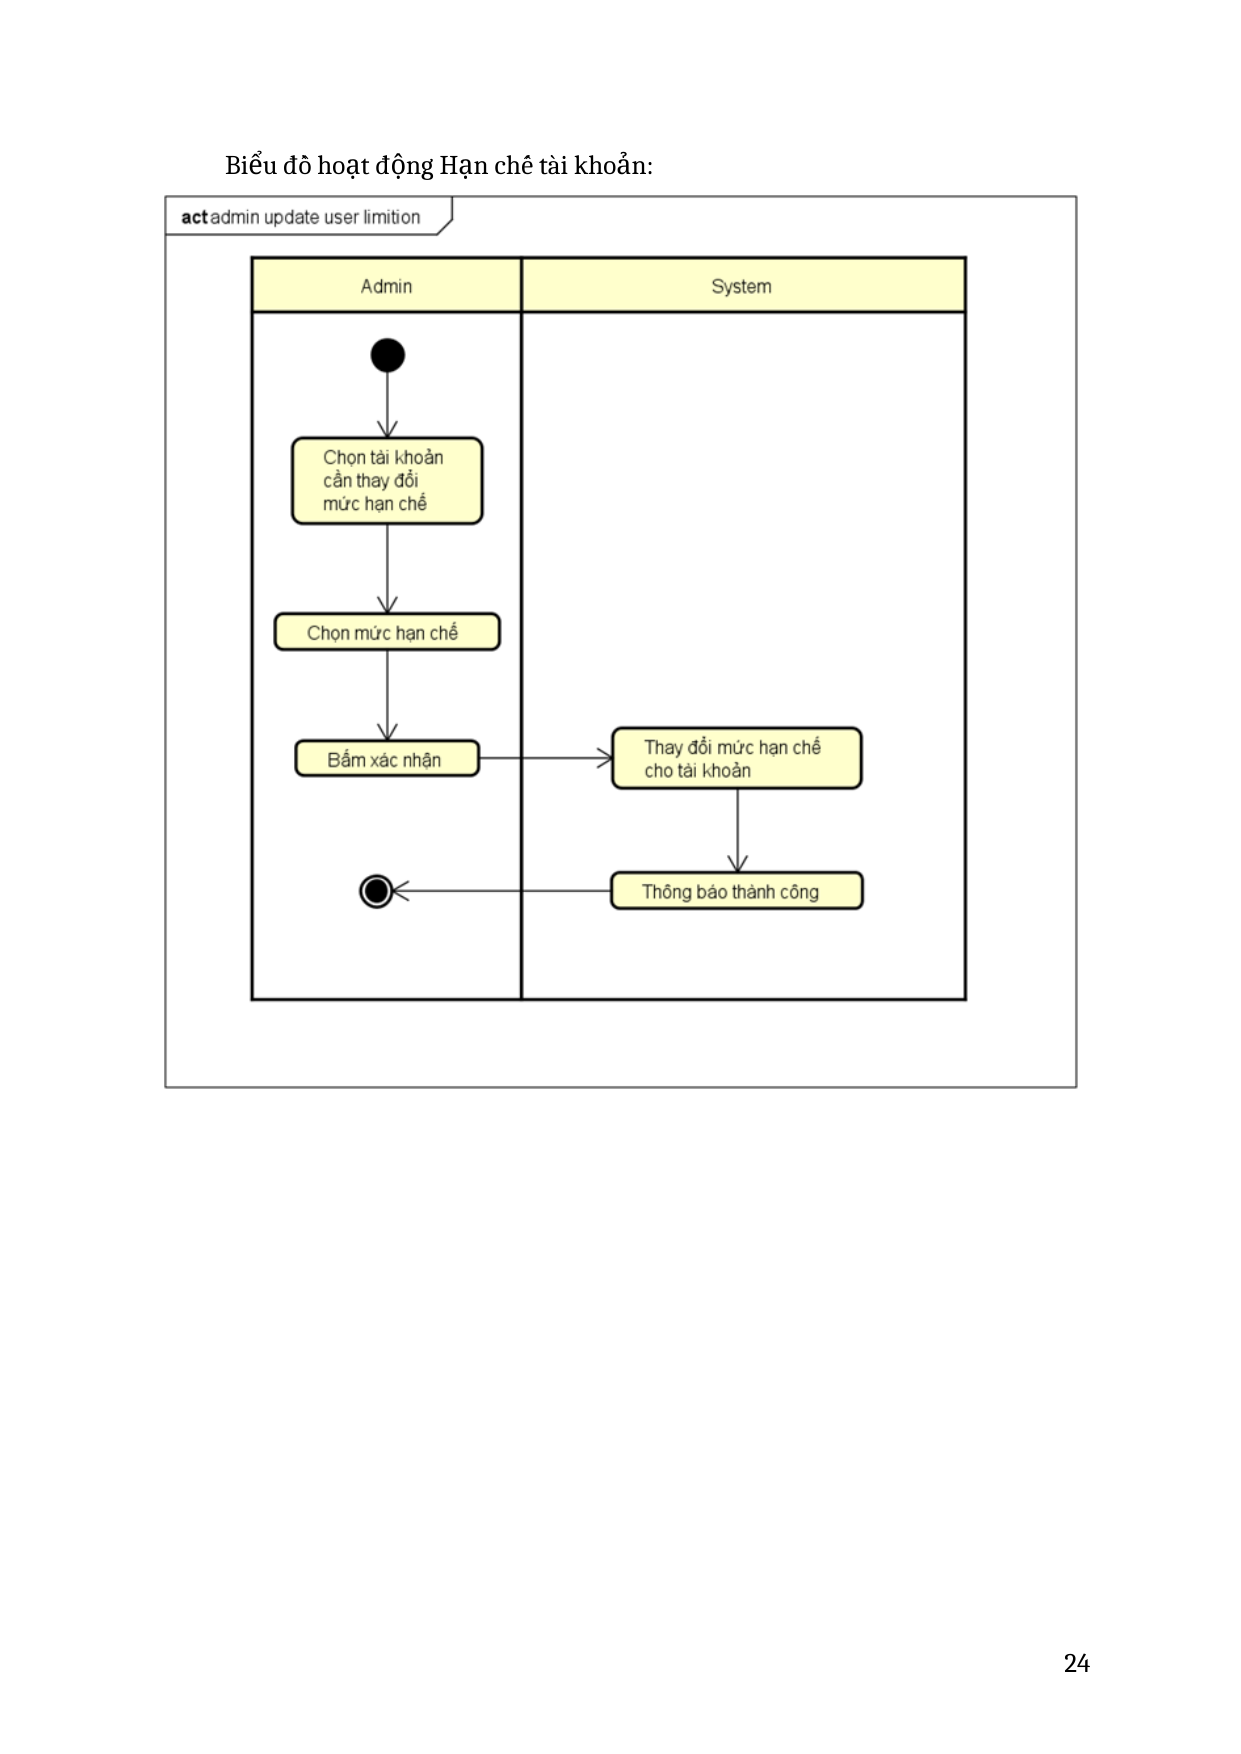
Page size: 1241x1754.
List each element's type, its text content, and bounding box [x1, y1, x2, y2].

text Biểu đồ hoạt động Hạn chế tài khoản: [150, 150, 1090, 181]
picture [150, 181, 1091, 1102]
